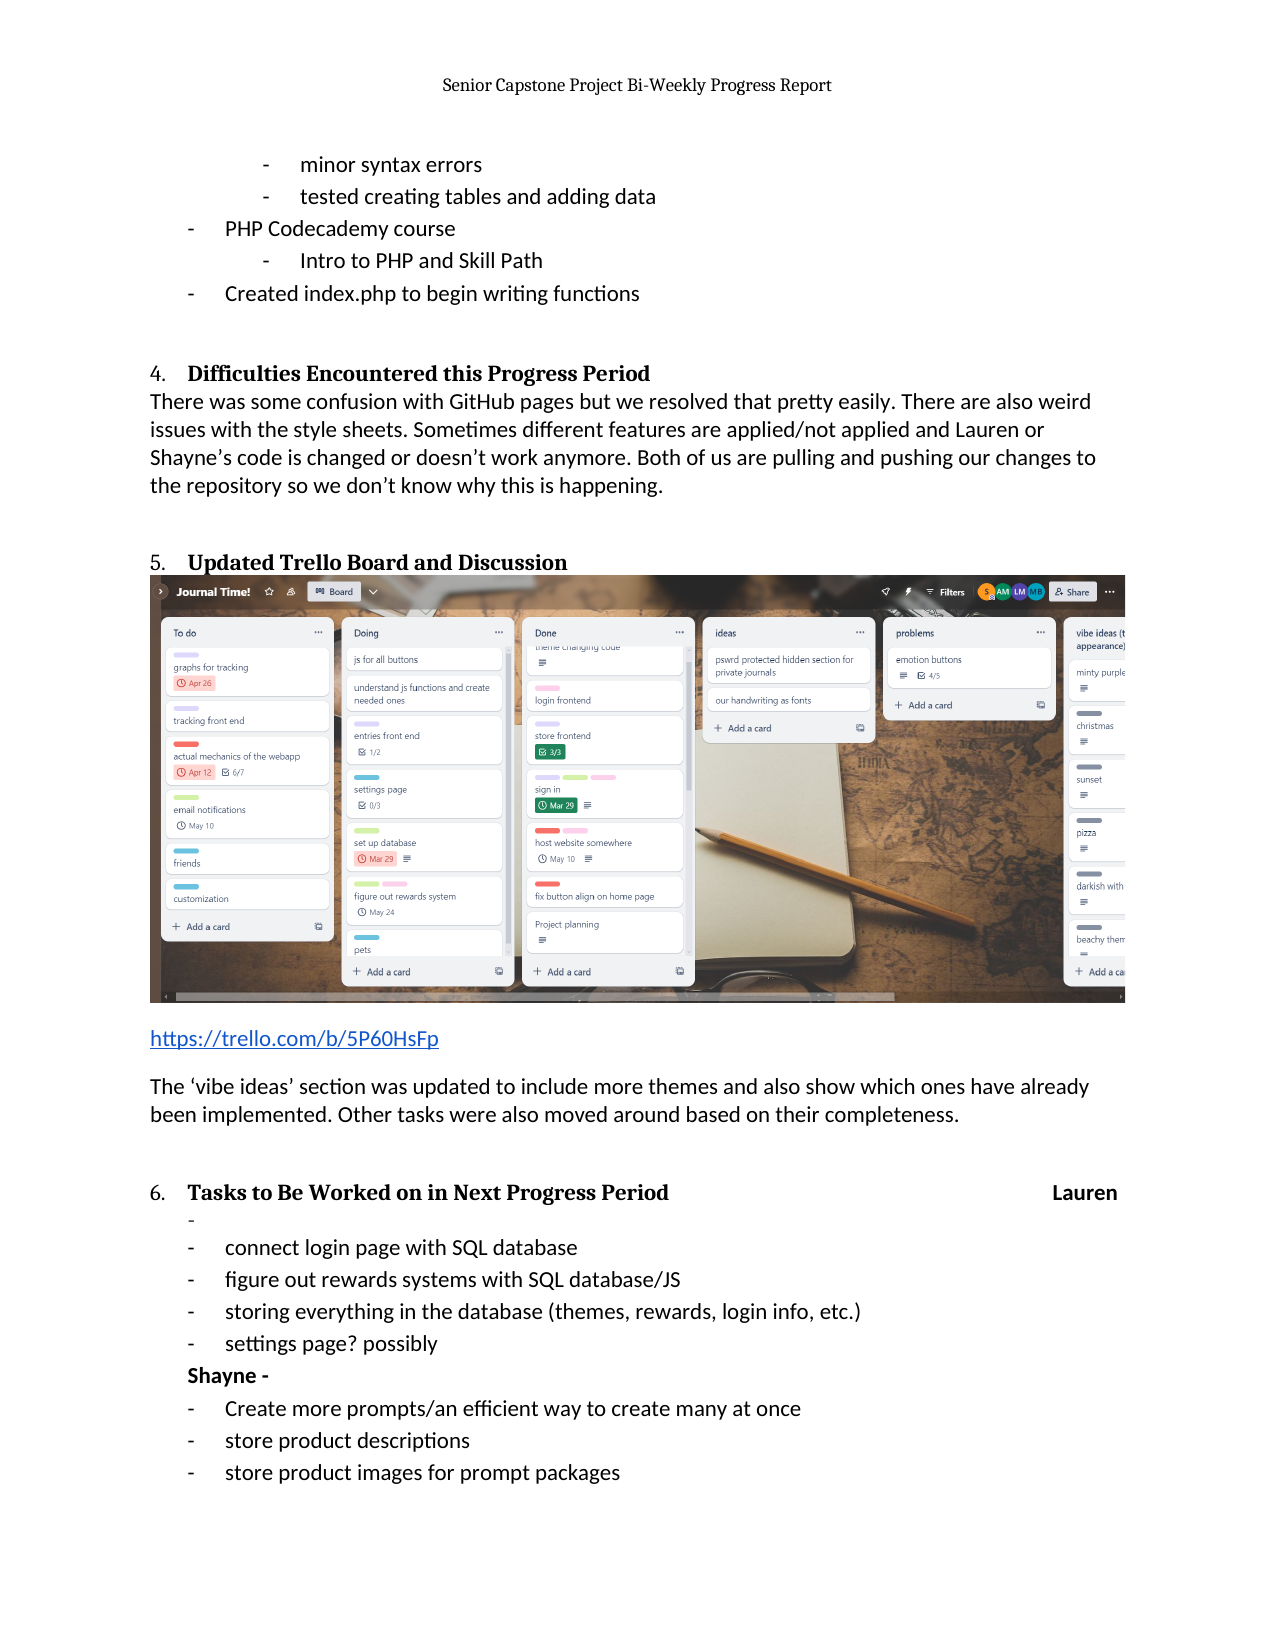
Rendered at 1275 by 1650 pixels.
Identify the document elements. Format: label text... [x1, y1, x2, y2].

subtitle Difficulties Encountered this Progress Period [150, 361, 1125, 387]
picture [150, 575, 1125, 1003]
text Shayne - [187, 1362, 1125, 1390]
list store product images for prompt packages [187, 1458, 1125, 1486]
list PHP Codecademy course [187, 214, 1125, 242]
list figure out rewards systems with SQL database/JS [187, 1265, 1125, 1293]
subtitle Updated Trello Board and Discussion [150, 549, 1125, 575]
list connect login page with SQL database [187, 1233, 1125, 1261]
list store product descriptions [187, 1426, 1125, 1454]
text There was some confusion with GitHub pages but we resolved that pretty easily. There are also weird issues with the style sheets. Sometimes different features are applied/not applied and Lauren or Shayne’s code is changed or doesn’t work anymore. Both of us are pulling and pushing our changes to the repository so we don’t know why this is happening. [150, 387, 1125, 499]
text The ‘vibe ideas’ section was updated to include more themes and also show which ones have already been implemented. Other tasks were also moved around based on their completeness. [150, 1072, 1125, 1128]
list Created index.php to begin writing functions [187, 279, 1125, 307]
list settings page? possibly [187, 1329, 1125, 1357]
list Intro to PHP and Skill Path [262, 247, 1125, 274]
list Create more prompts/an efficient way to create many at once [187, 1394, 1125, 1422]
list minor syntax errors [262, 150, 1125, 178]
subtitle Tasks to Be Worked on in Next Progress Period Lauren - [150, 1178, 1125, 1233]
text https://trello.com/b/5P60HsFp [150, 1024, 1125, 1052]
list storing everything in the database (themes, rewards, login info, etc.) [187, 1297, 1125, 1325]
list tested creating tables and adding data [262, 182, 1125, 210]
